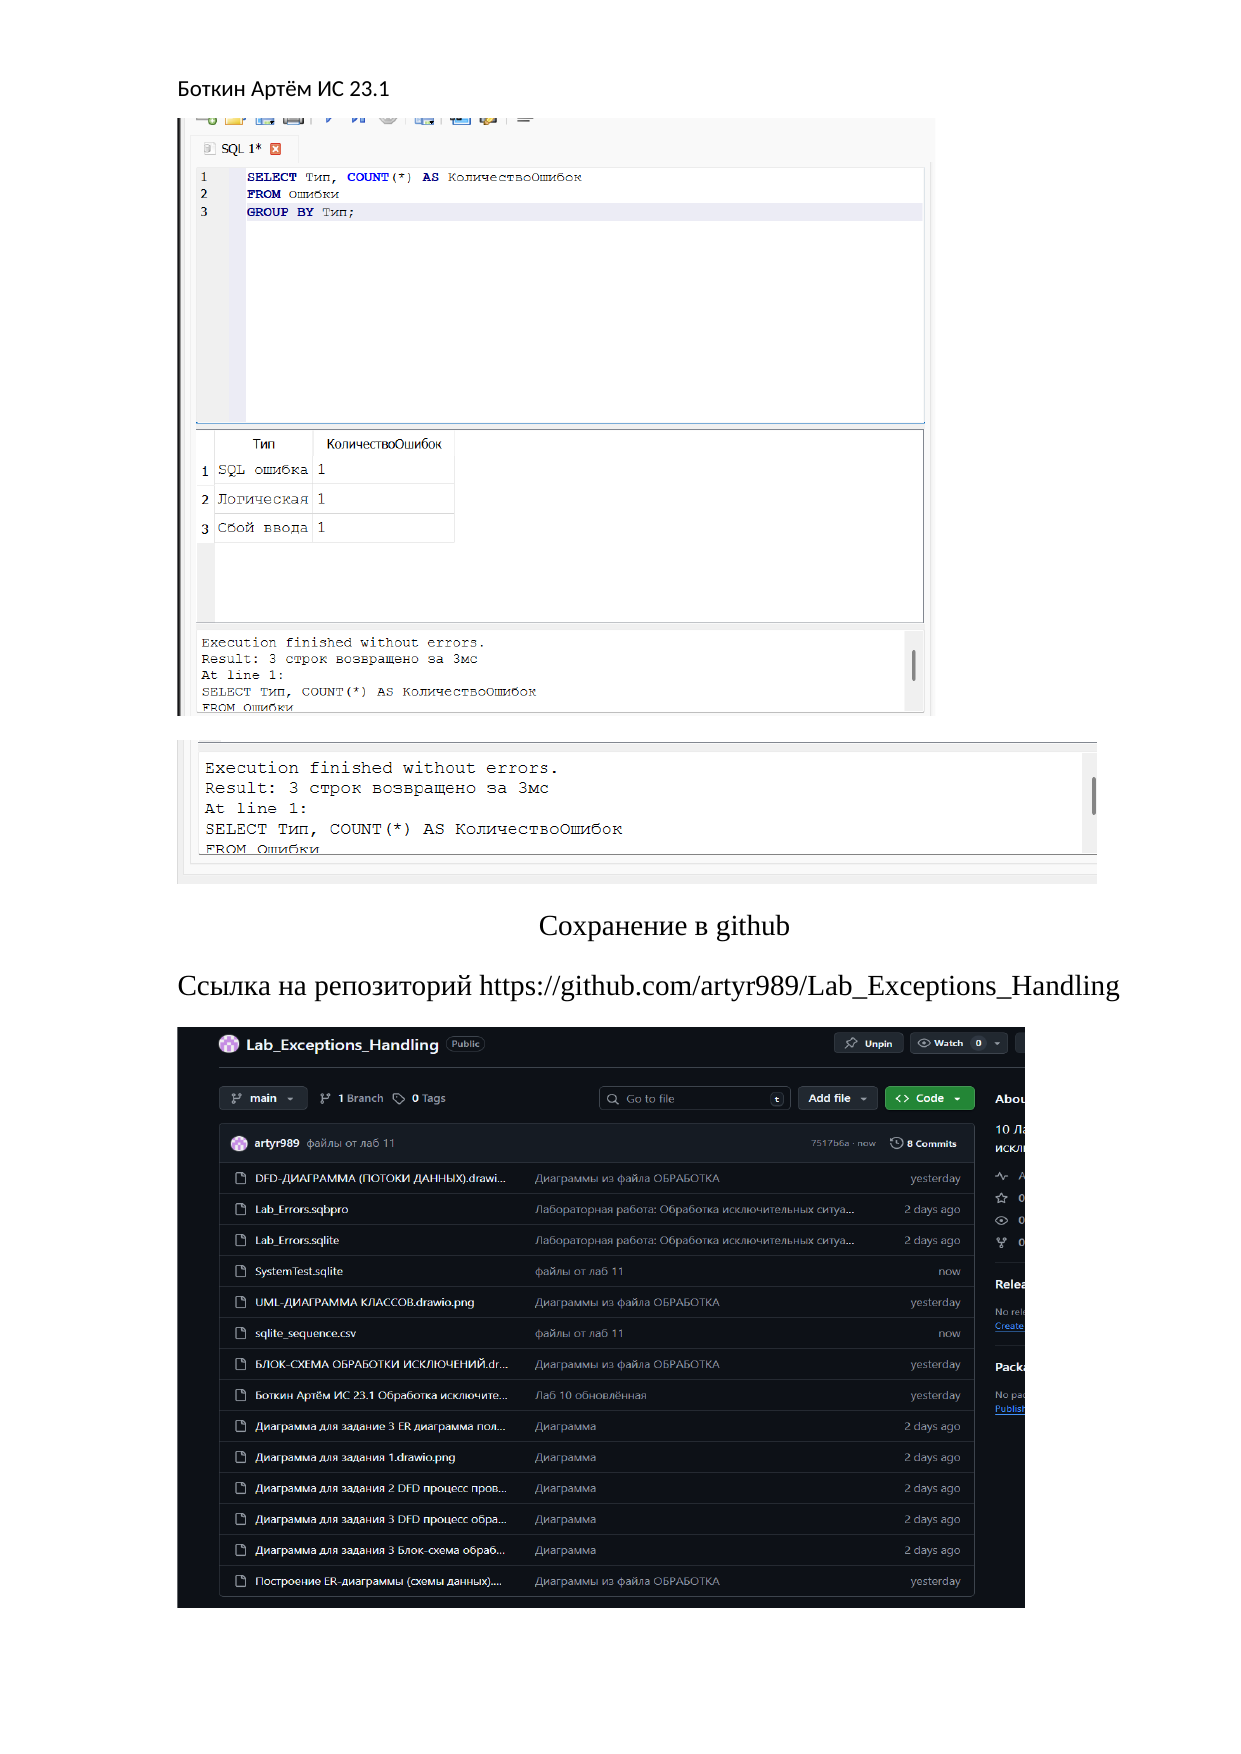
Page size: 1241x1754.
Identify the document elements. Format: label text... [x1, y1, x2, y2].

picture [177, 740, 1097, 884]
text Сохранение в github [177, 908, 1152, 942]
picture [177, 1027, 1025, 1608]
picture [177, 118, 936, 716]
text Ссылка на репозиторий https://github.com/artyr989/Lab_Exceptions_Handling [177, 968, 1152, 1001]
